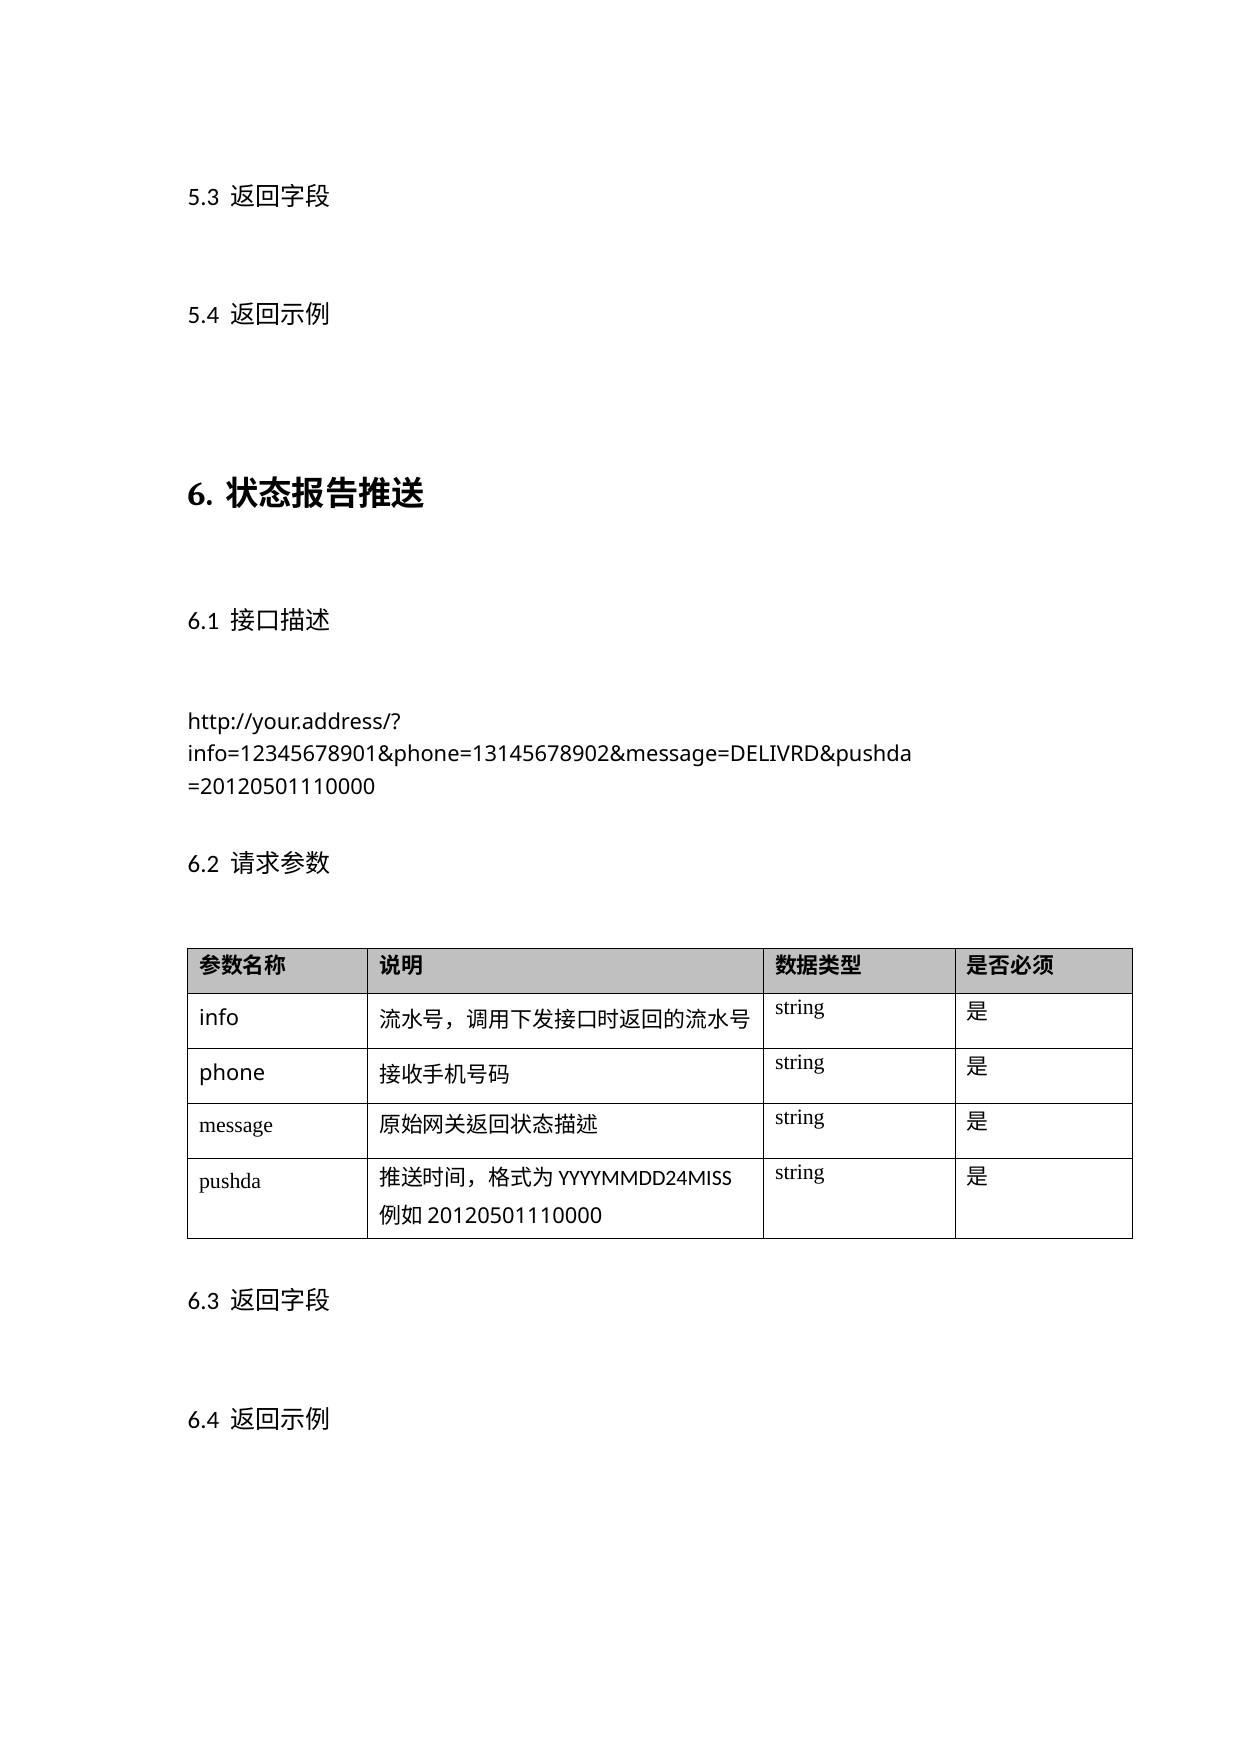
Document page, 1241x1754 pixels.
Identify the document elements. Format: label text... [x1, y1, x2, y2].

table_cell string [764, 1104, 955, 1158]
subtitle 返回字段 [187, 162, 1053, 227]
subtitle 返回示例 [187, 281, 1053, 346]
table_cell string [764, 1159, 955, 1238]
table_header 是否必须 [956, 949, 1132, 993]
subtitle 接口描述 [187, 586, 1053, 651]
subtitle 返回示例 [187, 1385, 1053, 1450]
table_cell 是 [956, 1049, 1132, 1103]
subtitle 请求参数 [187, 829, 1053, 894]
table_header 参数名称 [188, 949, 367, 993]
table_header 说明 [368, 949, 763, 993]
subtitle 返回字段 [187, 1266, 1053, 1331]
subtitle 状态报告推送 [187, 459, 1053, 524]
table_header 数据类型 [764, 949, 955, 993]
table_cell 是 [956, 1159, 1132, 1238]
table_cell 推送时间，格式为YYYYMMDD24MISS 例如20120501110000 [368, 1159, 763, 1238]
table_cell pushda [188, 1159, 367, 1238]
table_cell string [764, 994, 955, 1048]
table_cell message [188, 1104, 367, 1158]
table_cell 流水号，调用下发接口时返回的流水号 [368, 994, 763, 1048]
table_cell 接收手机号码 [368, 1049, 763, 1103]
table_cell 原始网关返回状态描述 [368, 1104, 763, 1158]
table_cell info [188, 994, 367, 1048]
text http://your.address/?info=12345678901&phone=13145678902&message=DELIVRD&pushda=20120501110000 [187, 704, 1053, 802]
table_cell phone [188, 1049, 367, 1103]
table_cell 是 [956, 1104, 1132, 1158]
table_cell 是 [956, 994, 1132, 1048]
table_cell string [764, 1049, 955, 1103]
